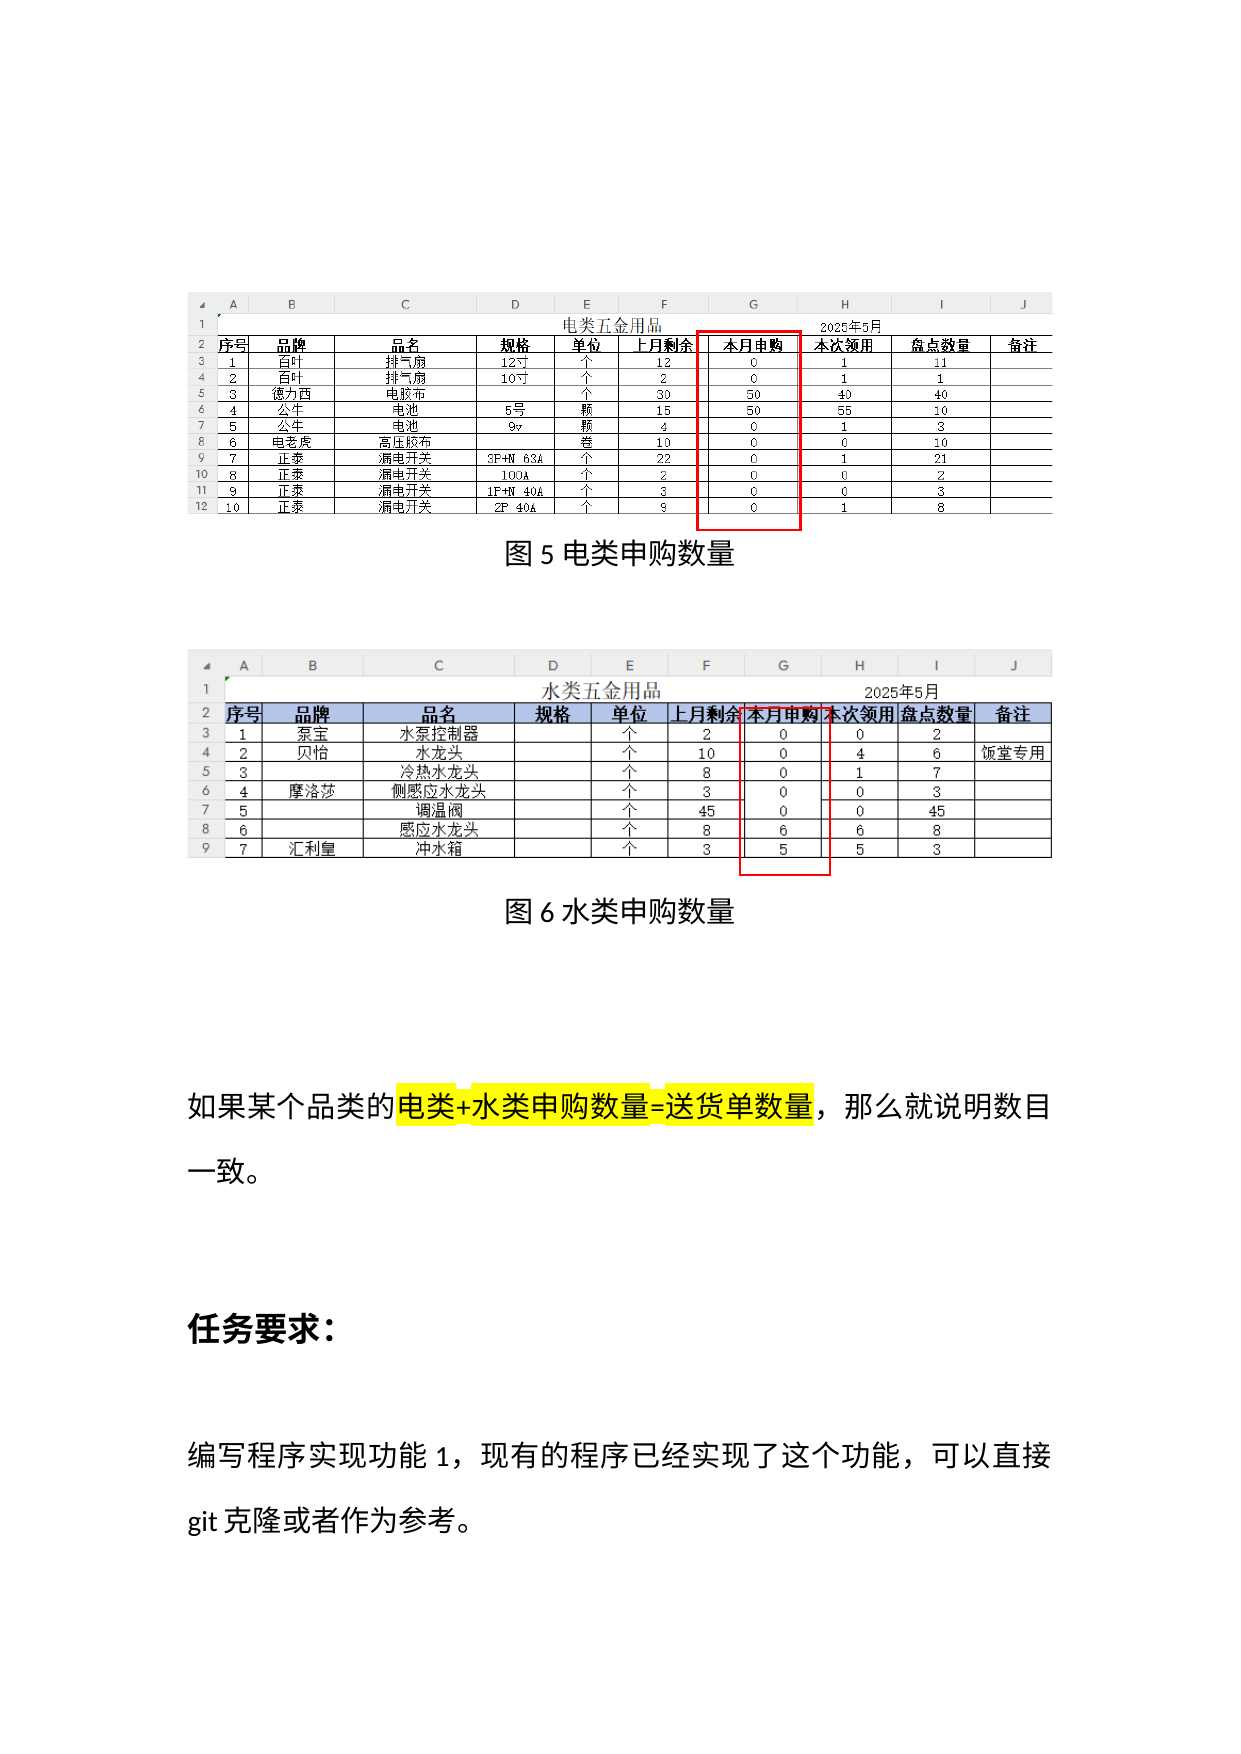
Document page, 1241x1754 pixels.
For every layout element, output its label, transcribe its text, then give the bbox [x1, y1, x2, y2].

text 图5 电类申购数量 [187, 519, 1053, 584]
picture [187, 649, 1053, 858]
picture [741, 709, 829, 858]
text 如果某个品类的电类+水类申购数量=送货单数量，那么就说明数目一致。 [187, 1072, 1053, 1202]
picture [699, 333, 799, 514]
text 图6 水类申购数量 [187, 877, 1053, 942]
text 编写程序实现功能1，现有的程序已经实现了这个功能，可以直接git克隆或者作为参考。 [187, 1421, 1053, 1551]
subtitle 任务要求： [187, 1294, 1053, 1359]
picture [187, 292, 1053, 514]
